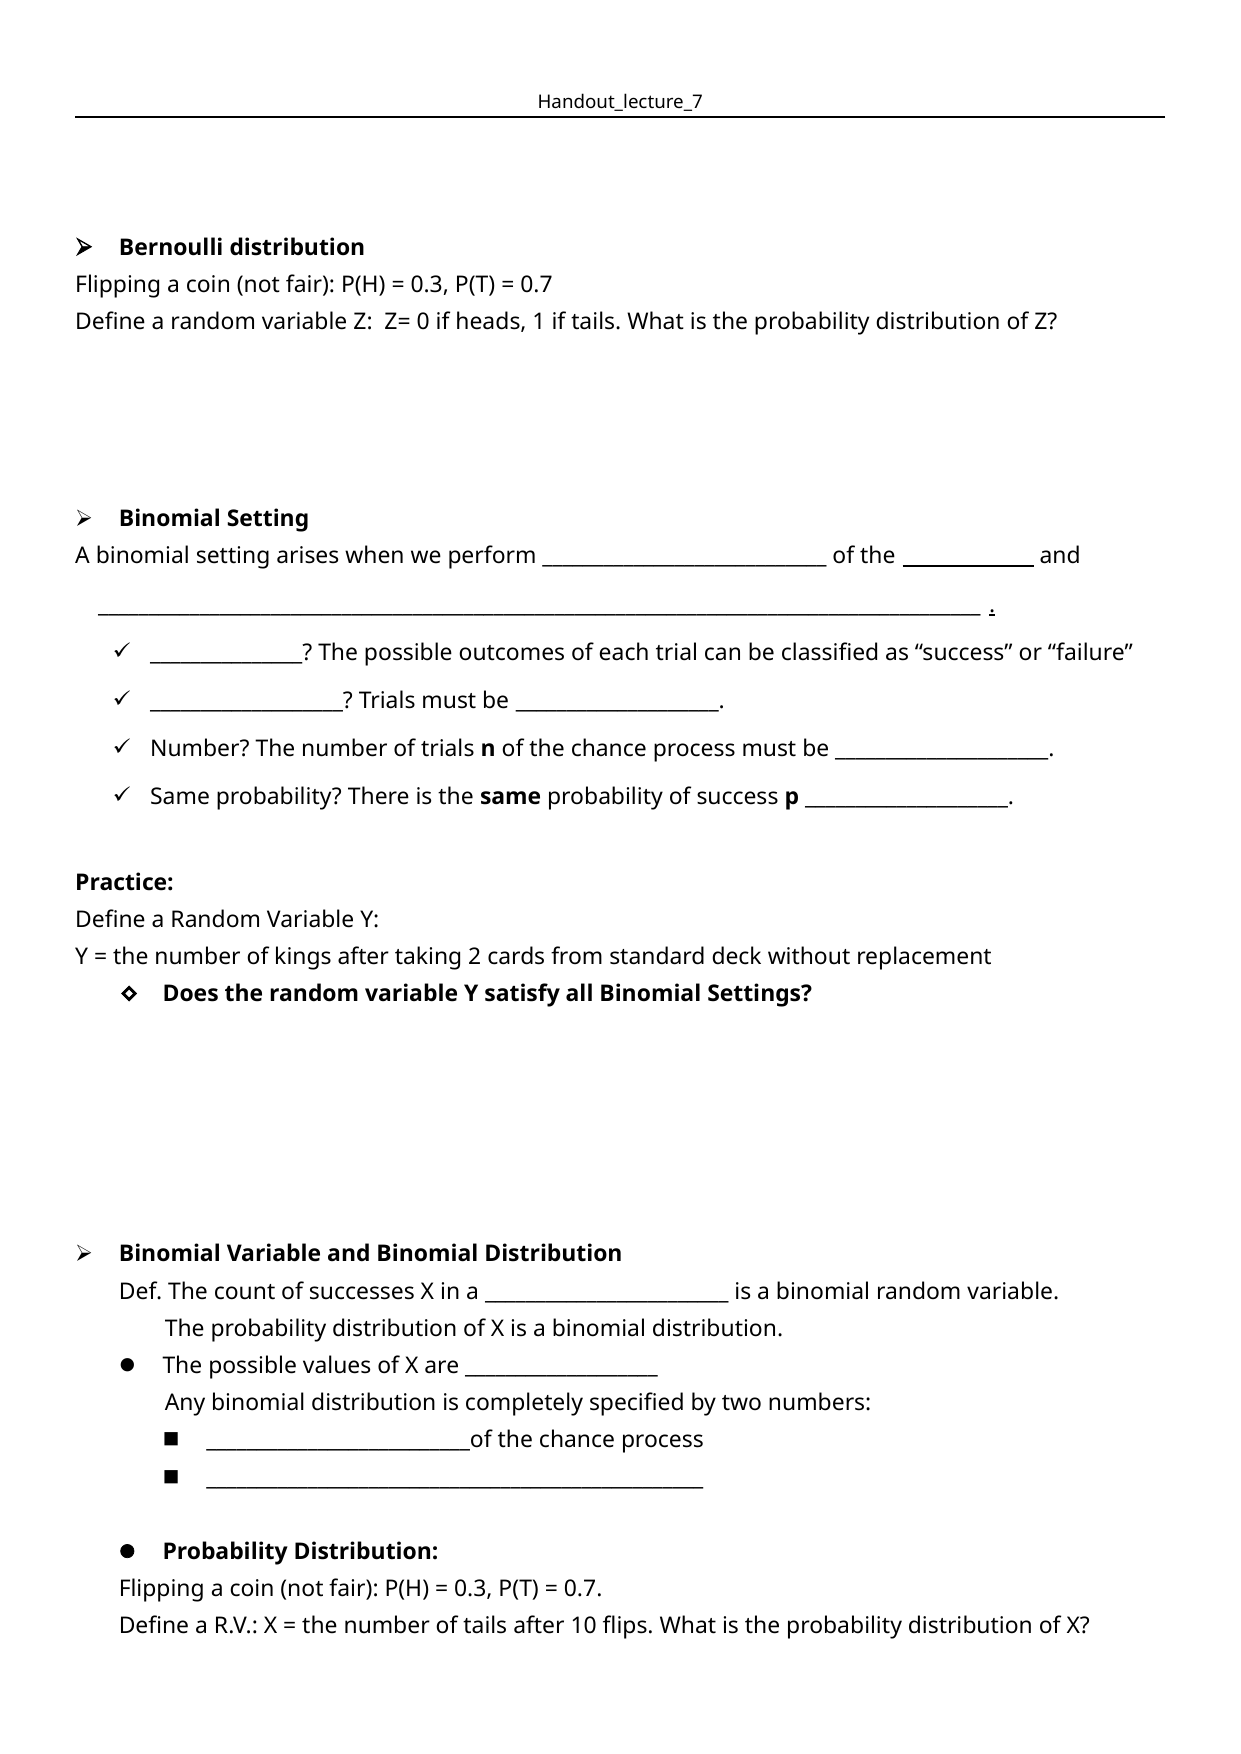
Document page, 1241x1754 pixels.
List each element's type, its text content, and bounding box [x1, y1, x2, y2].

text Practice: [75, 865, 1165, 897]
text Define a random variable Z: Z= 0 if heads, 1 if tails. What is the probability distribution of Z? [75, 304, 1165, 337]
list Binomial Variable and Binomial Distribution [75, 1237, 1165, 1269]
text Y = the number of kings after taking 2 cards from standard deck without replacement [75, 939, 1165, 972]
list _________________________________________________ [162, 1460, 1165, 1492]
list Same probability? There is the same probability of success p ____________________. [112, 779, 1165, 812]
text Flipping a coin (not fair): P(H) = 0.3, P(T) = 0.7. [75, 1571, 1165, 1604]
text Flipping a coin (not fair): P(H) = 0.3, P(T) = 0.7 [75, 267, 1165, 299]
list Binomial Setting [75, 501, 1165, 534]
text Define a R.V.: X = the number of tails after 10 flips. What is the probability distribution of X? [75, 1609, 1165, 1641]
list Any binomial distribution is completely specified by two numbers: [119, 1386, 1165, 1418]
list Number? The number of trials n of the chance process must be _____________________. [112, 731, 1165, 764]
list _______________? The possible outcomes of each trial can be classified as “success” or “failure” [112, 635, 1165, 668]
list Probability Distribution: [118, 1534, 1165, 1567]
text A binomial setting arises when we perform ____________________________ of the and _______________________________________________________________________________________ . [75, 538, 1165, 619]
text Define a Random Variable Y: [75, 902, 1165, 934]
list Bernoulli distribution [75, 230, 1165, 262]
list The probability distribution of X is a binomial distribution. [119, 1311, 1165, 1344]
list __________________________of the chance process [162, 1423, 1165, 1455]
list Does the random variable Y satisfy all Binomial Settings? [119, 976, 1165, 1009]
list ___________________? Trials must be ____________________. [112, 683, 1165, 716]
list The possible values of X are ___________________ [118, 1348, 1165, 1381]
list Def. The count of successes X in a ________________________ is a binomial random variable. [119, 1274, 1165, 1306]
